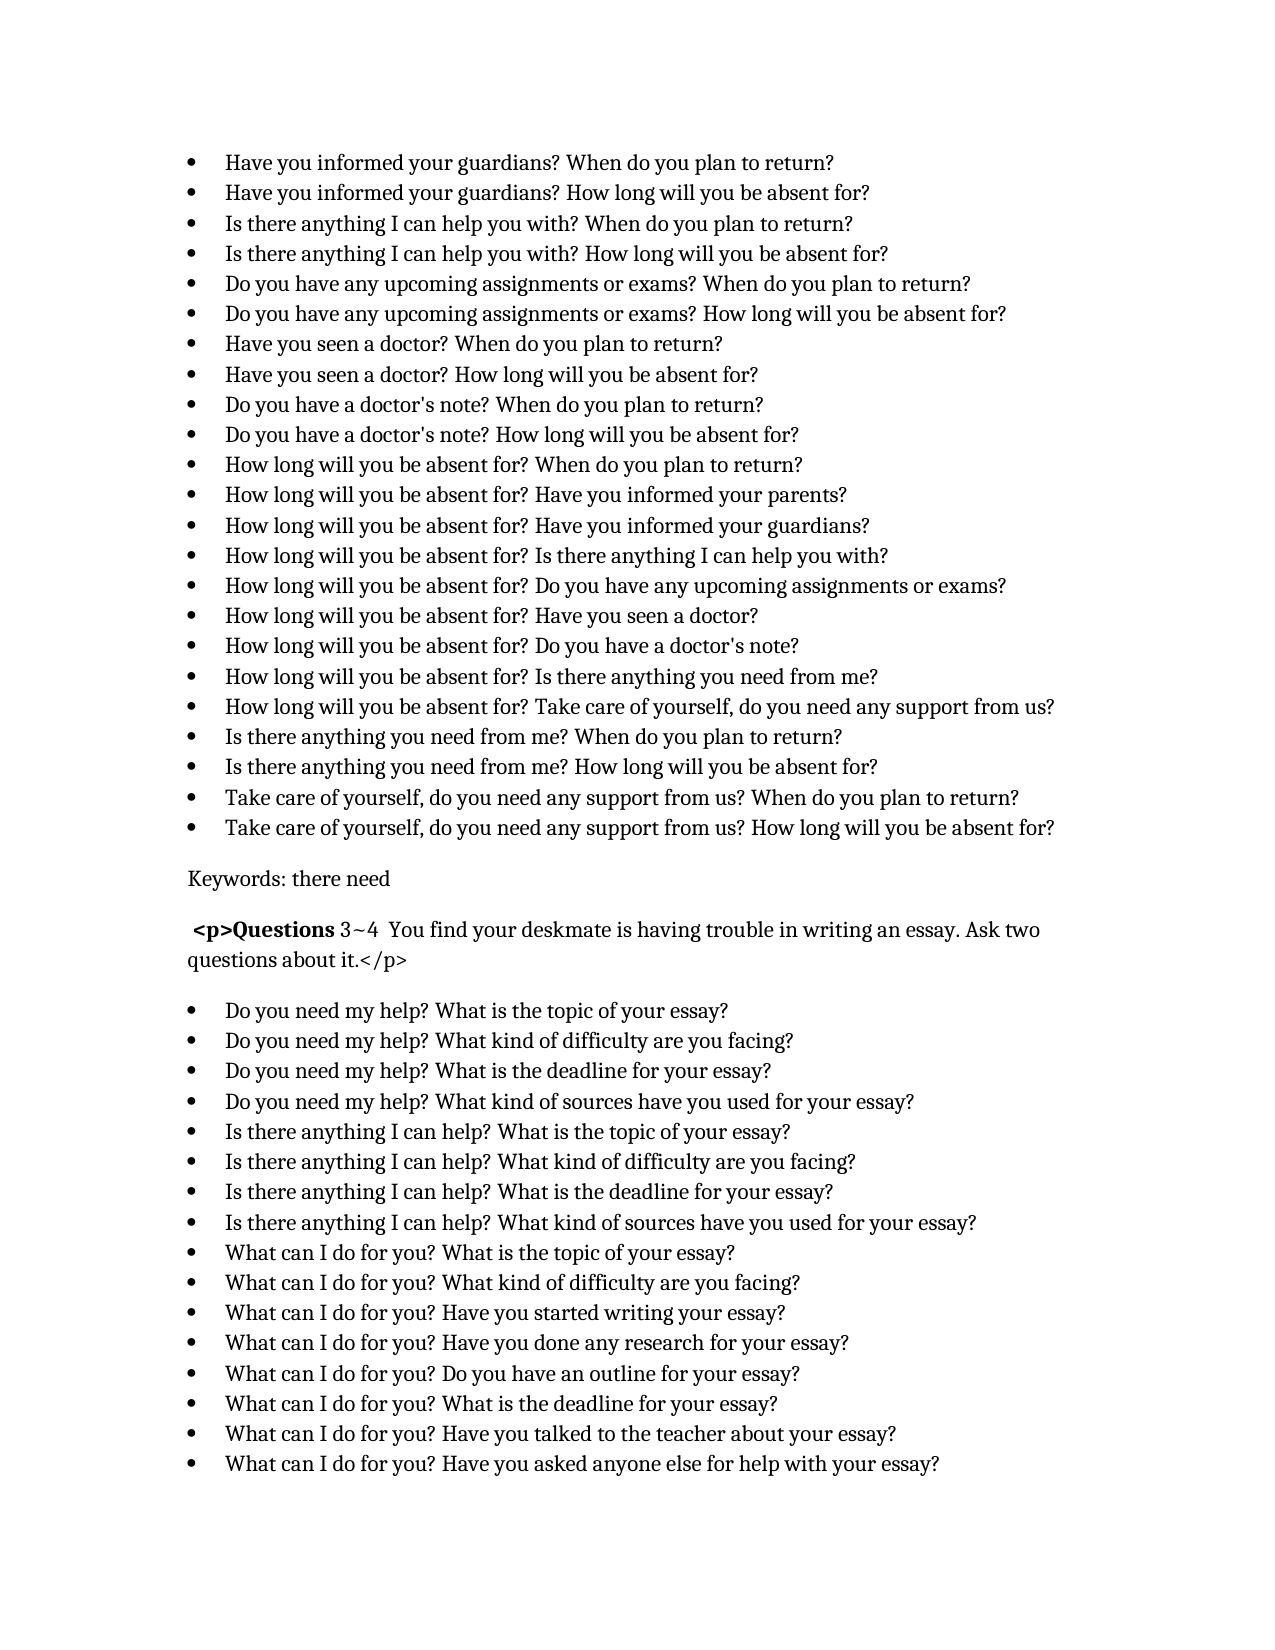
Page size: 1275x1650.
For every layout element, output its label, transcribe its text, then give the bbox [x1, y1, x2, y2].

list Take care of yourself, do you need any support from us? When do you plan to return? [187, 784, 1087, 811]
list What can I do for you? What kind of difficulty are you facing? [187, 1270, 1087, 1296]
list Have you seen a doctor? When do you plan to return? [187, 331, 1087, 358]
list How long will you be absent for? Do you have a doctor's note? [187, 633, 1087, 660]
list Do you have any upcoming assignments or exams? How long will you be absent for? [187, 301, 1087, 327]
list Have you informed your guardians? How long will you be absent for? [187, 180, 1087, 207]
list Do you need my help? What kind of difficulty are you facing? [187, 1028, 1087, 1054]
list How long will you be absent for? Have you informed your guardians? [187, 512, 1087, 539]
list Do you have any upcoming assignments or exams? When do you plan to return? [187, 271, 1087, 297]
list Is there anything I can help? What is the topic of your essay? [187, 1119, 1087, 1145]
list Do you have a doctor's note? How long will you be absent for? [187, 422, 1087, 448]
list Is there anything I can help? What kind of difficulty are you facing? [187, 1149, 1087, 1175]
list How long will you be absent for? Have you informed your parents? [187, 482, 1087, 509]
list Is there anything I can help? What kind of sources have you used for your essay? [187, 1209, 1087, 1236]
list Have you seen a doctor? How long will you be absent for? [187, 361, 1087, 388]
list How long will you be absent for? When do you plan to return? [187, 452, 1087, 478]
list Have you informed your guardians? When do you plan to return? [187, 150, 1087, 176]
text <p>Questions 3~4 You find your deskmate is having trouble in writing an essay. Ask two questions about it.</p> [187, 917, 1087, 973]
list What can I do for you? Have you started writing your essay? [187, 1300, 1087, 1326]
list Is there anything you need from me? How long will you be absent for? [187, 754, 1087, 781]
list How long will you be absent for? Is there anything you need from me? [187, 663, 1087, 690]
list Is there anything I can help? What is the deadline for your essay? [187, 1179, 1087, 1206]
list Is there anything I can help you with? How long will you be absent for? [187, 241, 1087, 267]
list How long will you be absent for? Is there anything I can help you with? [187, 543, 1087, 569]
list What can I do for you? What is the topic of your essay? [187, 1239, 1087, 1266]
list Take care of yourself, do you need any support from us? How long will you be absent for? [187, 814, 1087, 841]
list How long will you be absent for? Have you seen a doctor? [187, 603, 1087, 629]
list Is there anything you need from me? When do you plan to return? [187, 724, 1087, 750]
list What can I do for you? Have you talked to the teacher about your essay? [187, 1421, 1087, 1447]
list What can I do for you? Have you done any research for your essay? [187, 1330, 1087, 1357]
list How long will you be absent for? Take care of yourself, do you need any support from us? [187, 694, 1087, 720]
list Do you need my help? What is the topic of your essay? [187, 998, 1087, 1024]
list How long will you be absent for? Do you have any upcoming assignments or exams? [187, 573, 1087, 599]
list Is there anything I can help you with? When do you plan to return? [187, 210, 1087, 237]
text Keywords: there need [187, 866, 1087, 892]
list Do you have a doctor's note? When do you plan to return? [187, 392, 1087, 418]
list What can I do for you? Do you have an outline for your essay? [187, 1360, 1087, 1387]
list What can I do for you? What is the deadline for your essay? [187, 1391, 1087, 1417]
list Do you need my help? What kind of sources have you used for your essay? [187, 1088, 1087, 1115]
list Do you need my help? What is the deadline for your essay? [187, 1058, 1087, 1085]
list What can I do for you? Have you asked anyone else for help with your essay? [187, 1451, 1087, 1477]
